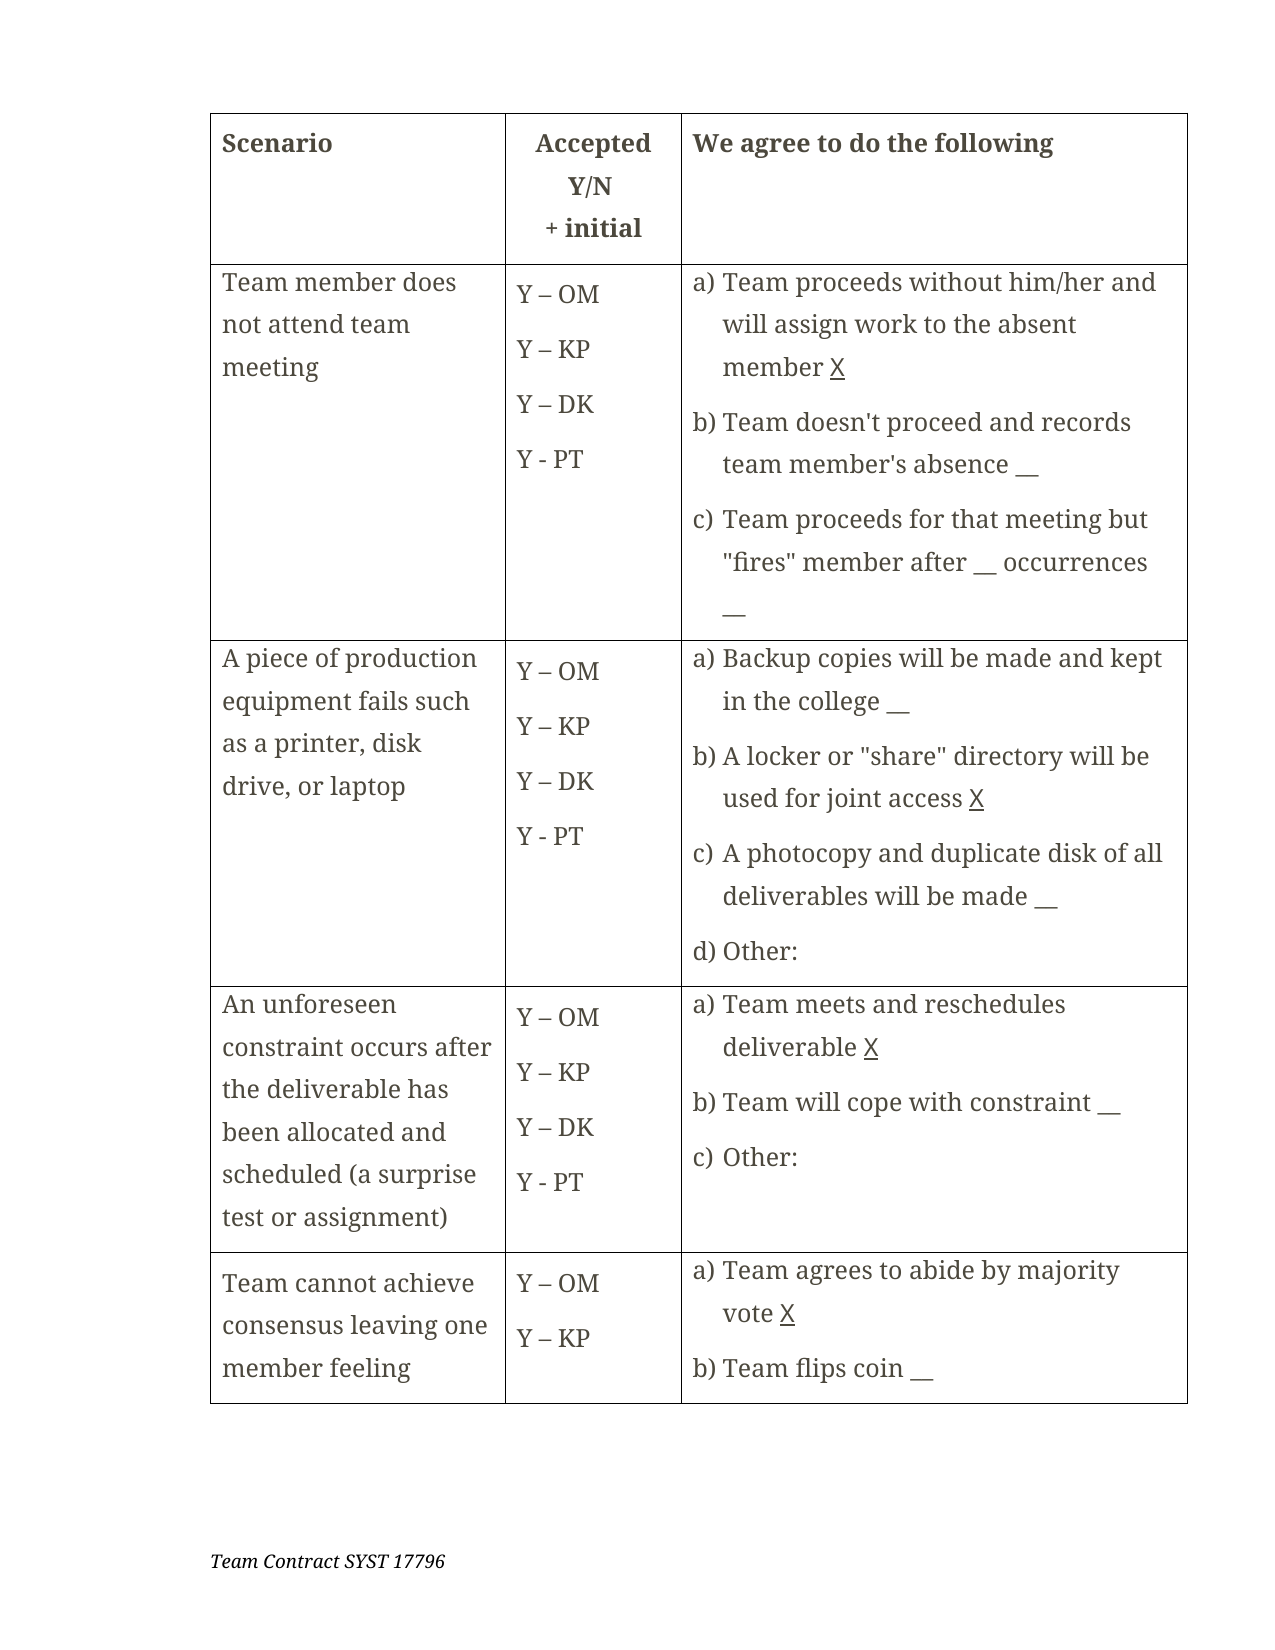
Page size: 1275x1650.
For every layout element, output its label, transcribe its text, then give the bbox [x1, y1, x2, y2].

table_header Scenario [211, 114, 505, 263]
table_cell a) Backup copies will be made and kept in the college __ b) A locker or "share" directory will be used for joint access X c) A photocopy and duplicate disk of all deliverables will be made __ d) Other: [682, 641, 1187, 986]
table_cell An unforeseen constraint occurs after the deliverable has been allocated and scheduled (a surprise test or assignment) [211, 987, 505, 1252]
table_cell Y – OM Y – KP Y – DK Y - PT [506, 987, 681, 1252]
table_cell Y – OM Y – KP Y – DK Y - PT [506, 641, 681, 986]
table_header We agree to do the following [682, 114, 1187, 263]
table_header Accepted Y/N + initial [506, 114, 681, 263]
table_cell a) Team meets and reschedules deliverable X b) Team will cope with constraint __ c) Other: [682, 987, 1187, 1252]
table_cell A piece of production equipment fails such as a printer, disk drive, or laptop [211, 641, 505, 986]
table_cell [682, 1253, 1187, 1403]
table_cell Team member does not attend team meeting [211, 265, 505, 639]
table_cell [506, 1253, 681, 1403]
table_cell Y – OM Y – KP Y – DK Y - PT [506, 265, 681, 639]
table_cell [211, 1253, 505, 1403]
table_cell a) Team proceeds without him/her and will assign work to the absent member X b) Team doesn't proceed and records team member's absence __ c) Team proceeds for that meeting but "fires" member after __ occurrences __ [682, 265, 1187, 639]
